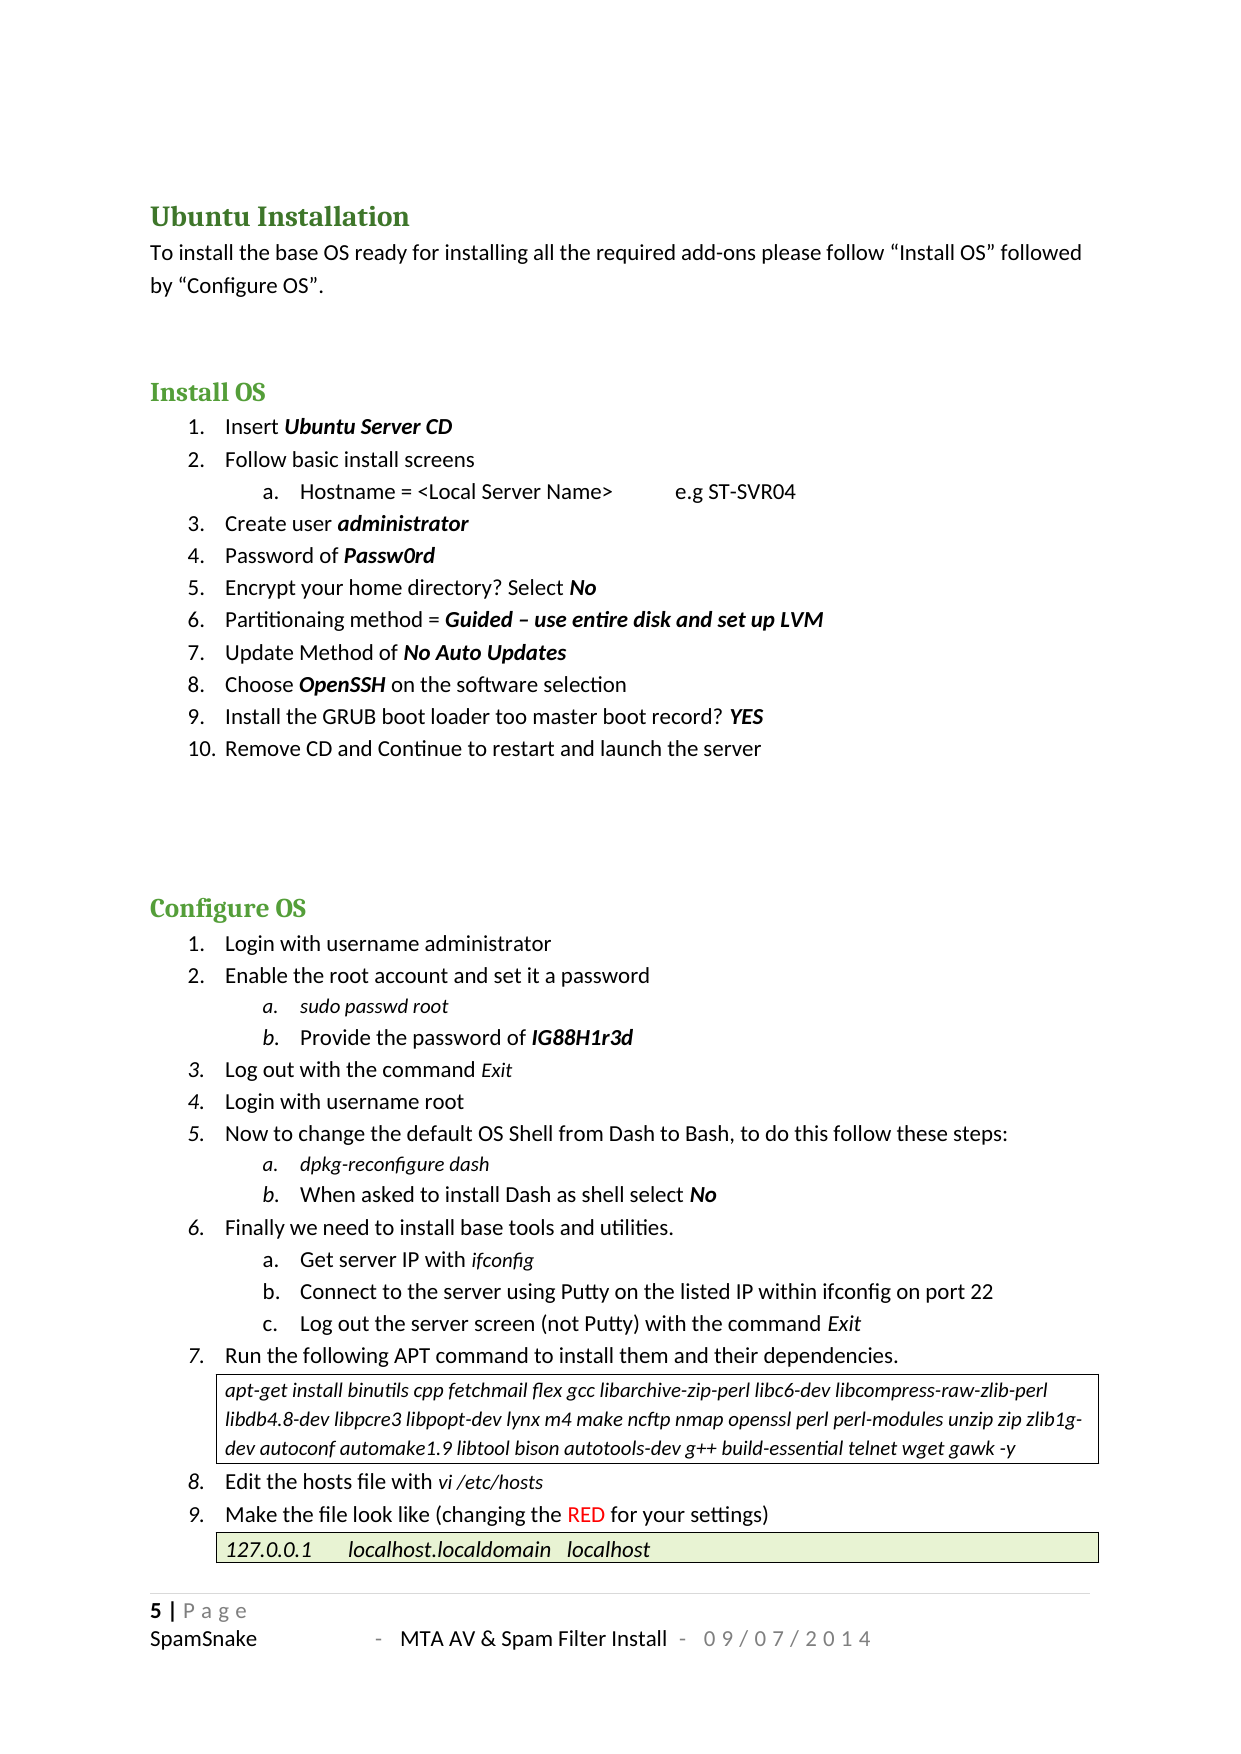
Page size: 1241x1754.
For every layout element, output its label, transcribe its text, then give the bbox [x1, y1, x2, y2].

list Insert Ubuntu Server CD [187, 412, 1090, 441]
list apt-get install binutils cpp fetchmail flex gcc libarchive-zip-perl libc6-dev libcompress-raw-zlib-perl libdb4.8-dev libpcre3 libpopt-dev lynx m4 make ncftp nmap openssl perl perl-modules unzip zip zlib1g-dev autoconf automake1.9 libtool bison autotools-dev g++ build-essential telnet wget gawk -y [217, 1375, 1098, 1463]
subtitle Configure OS [150, 893, 1090, 924]
list Install the GRUB boot loader too master boot record? YES [187, 702, 1090, 730]
list Choose OpenSSH on the software selection [187, 670, 1090, 698]
list Edit the hosts file with vi /etc/hosts [187, 1467, 1090, 1496]
subtitle Ubuntu Installation [150, 200, 1090, 233]
list Update Method of No Auto Updates [187, 638, 1090, 666]
list Make the file look like (changing the RED for your settings) [187, 1500, 1090, 1528]
list Login with username root [187, 1087, 1090, 1115]
list Follow basic install screens [187, 445, 1090, 473]
list Get server IP with ifconfig [262, 1245, 1090, 1273]
list sudo passwd root [262, 993, 1090, 1019]
list dpkg-reconfigure dash [262, 1151, 1090, 1177]
list Hostname = <Local Server Name> e.g ST-SVR04 [262, 477, 1090, 505]
list When asked to install Dash as shell select No [262, 1181, 1090, 1209]
list Login with username administrator [187, 929, 1090, 957]
list Now to change the default OS Shell from Dash to Bash, to do this follow these steps: [187, 1119, 1090, 1147]
list Provide the password of IG88H1r3d [262, 1023, 1090, 1051]
list Run the following APT command to install them and their dependencies. [187, 1342, 1090, 1369]
list Log out the server screen (not Putty) with the command Exit [262, 1309, 1090, 1337]
list Create user administrator [187, 509, 1090, 537]
list Encrypt your home directory? Select No [187, 573, 1090, 601]
subtitle Install OS [150, 377, 1090, 408]
list Connect to the server using Putty on the listed IP within ifconfig on port 22 [262, 1277, 1090, 1305]
list Partitionaing method = Guided – use entire disk and set up LVM [187, 606, 1090, 634]
text To install the base OS ready for installing all the required add-ons please follow “Install OS” followed by “Configure OS”. [150, 238, 1090, 299]
list Remove CD and Continue to restart and launch the server [187, 734, 1090, 762]
list Log out with the command Exit [187, 1055, 1090, 1083]
list Enable the root account and set it a password [187, 961, 1090, 989]
list 127.0.0.1 localhost.localdomain localhost [217, 1533, 1098, 1562]
list Password of Passw0rd [187, 541, 1090, 569]
list Finally we need to install base tools and utilities. [187, 1213, 1090, 1241]
